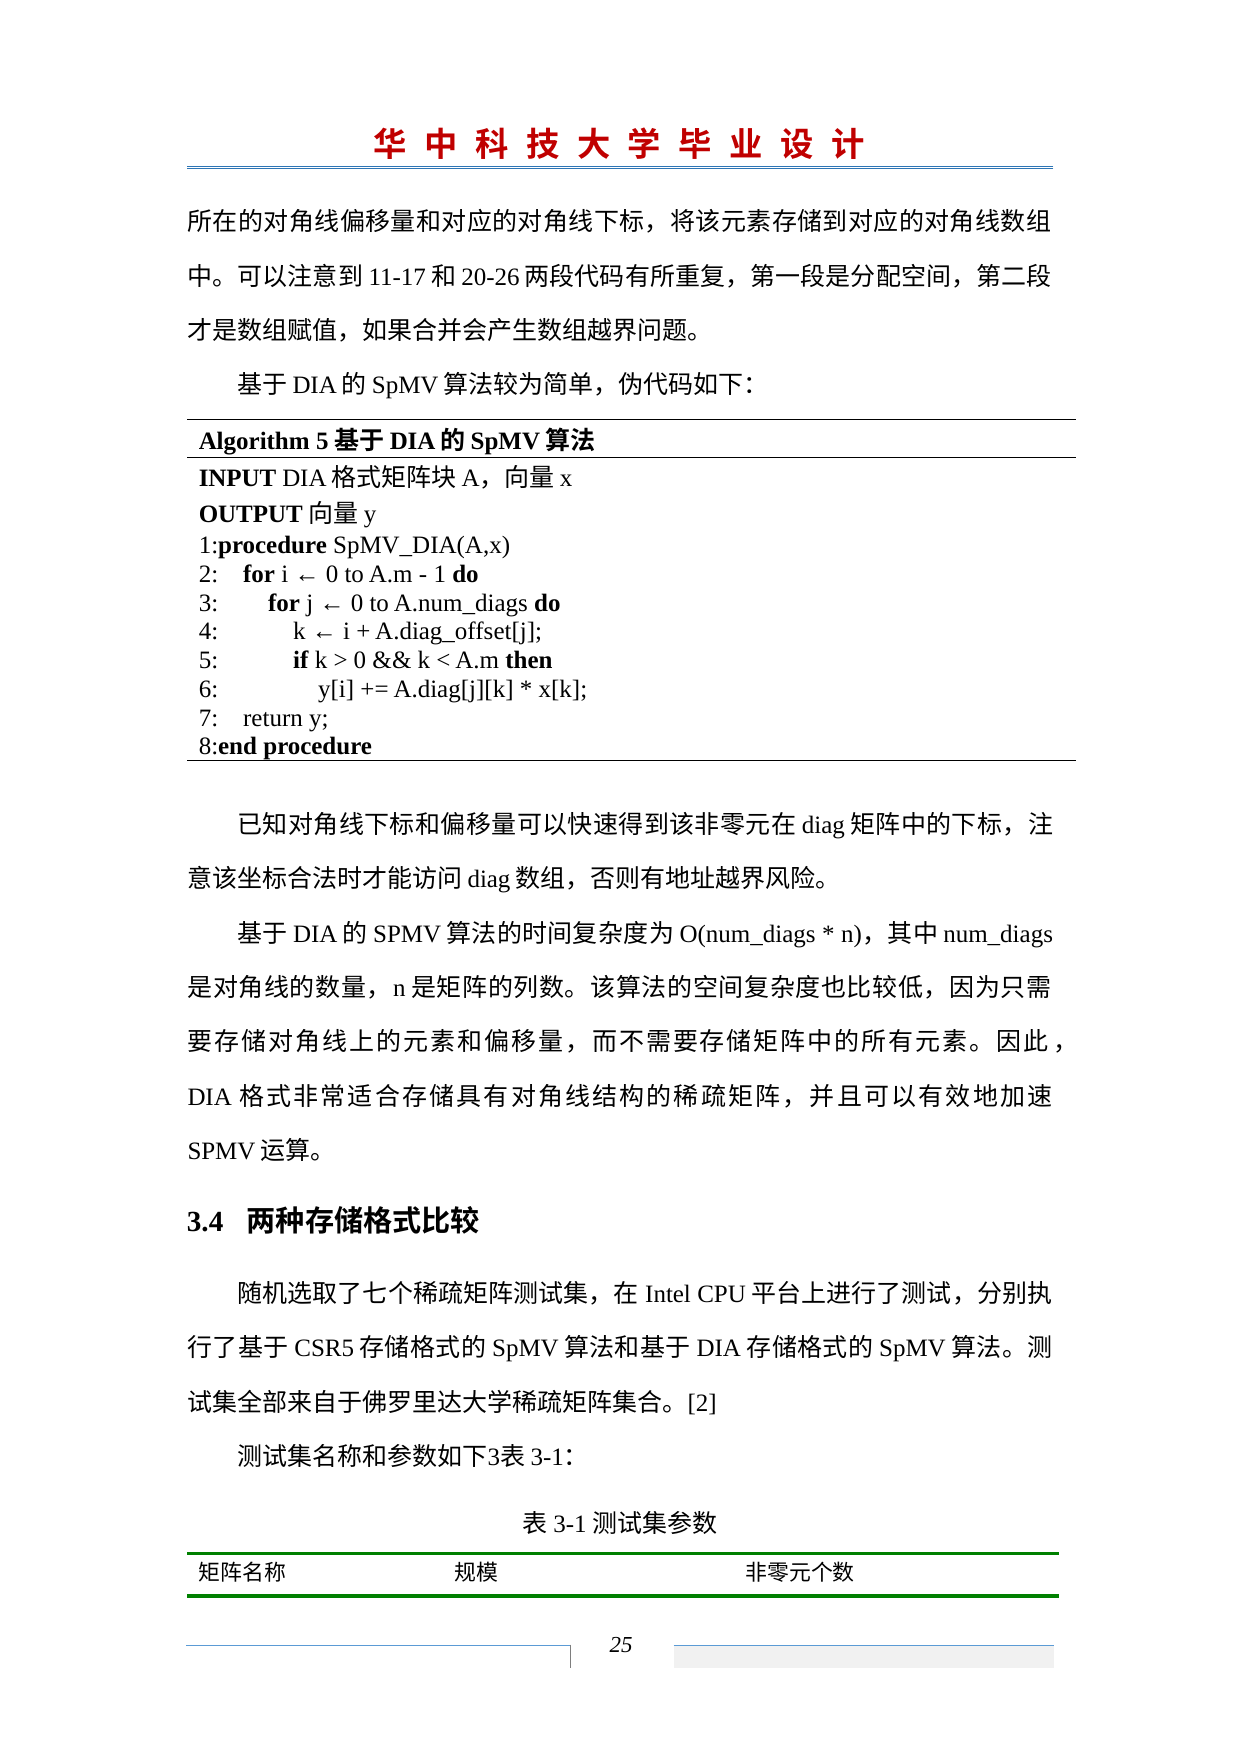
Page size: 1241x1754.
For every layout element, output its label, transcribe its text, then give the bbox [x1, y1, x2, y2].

text 已知对角线下标和偏移量可以快速得到该非零元在diag矩阵中的下标，注意该坐标合法时才能访问diag数组，否则有地址越界风险。 [187, 804, 1053, 895]
table_cell INPUT DIA格式矩阵块A，向量x OUTPUT 向量y 1:procedure SpMV_DIA(A,x) 2: for i ← 0 to A.m - 1 do 3: for j ← 0 to A.num_diags do 4: k ← i + A.diag_offset[j]; 5: if k > 0 && k < A.m then 6: y[i] += A.diag[j][k] * x[k]; 7: return y; 8:end procedure [187, 458, 1076, 760]
table_header 规模 [443, 1555, 734, 1593]
table_header Algorithm 5 基于DIA的SpMV算法 [187, 420, 1076, 457]
text 基于DIA的SPMV算法的时间复杂度为O(num_diags * n)，其中num_diags是对角线的数量，n是矩阵的列数。该算法的空间复杂度也比较低，因为只需要存储对角线上的元素和偏移量，而不需要存储矩阵中的所有元素。因此，DIA格式非常适合存储具有对角线结构的稀疏矩阵，并且可以有效地加速SPMV运算。 [187, 913, 1053, 1167]
table_header 矩阵名称 [187, 1555, 443, 1593]
text 随机选取了七个稀疏矩阵测试集，在Intel CPU平台上进行了测试，分别执行了基于CSR5存储格式的SpMV算法和基于DIA存储格式的SpMV算法。测试集全部来自于佛罗里达大学稀疏矩阵集合。[2] [187, 1273, 1053, 1418]
subtitle 两种存储格式比较 [187, 1197, 1053, 1240]
text 基于DIA的SpMV算法较为简单，伪代码如下： [187, 365, 1053, 401]
table_header 非零元个数 [734, 1555, 1059, 1593]
text 表 3-1 测试集参数 [187, 1503, 1053, 1539]
text 测试集名称和参数如下表 3-1： [187, 1436, 1053, 1473]
